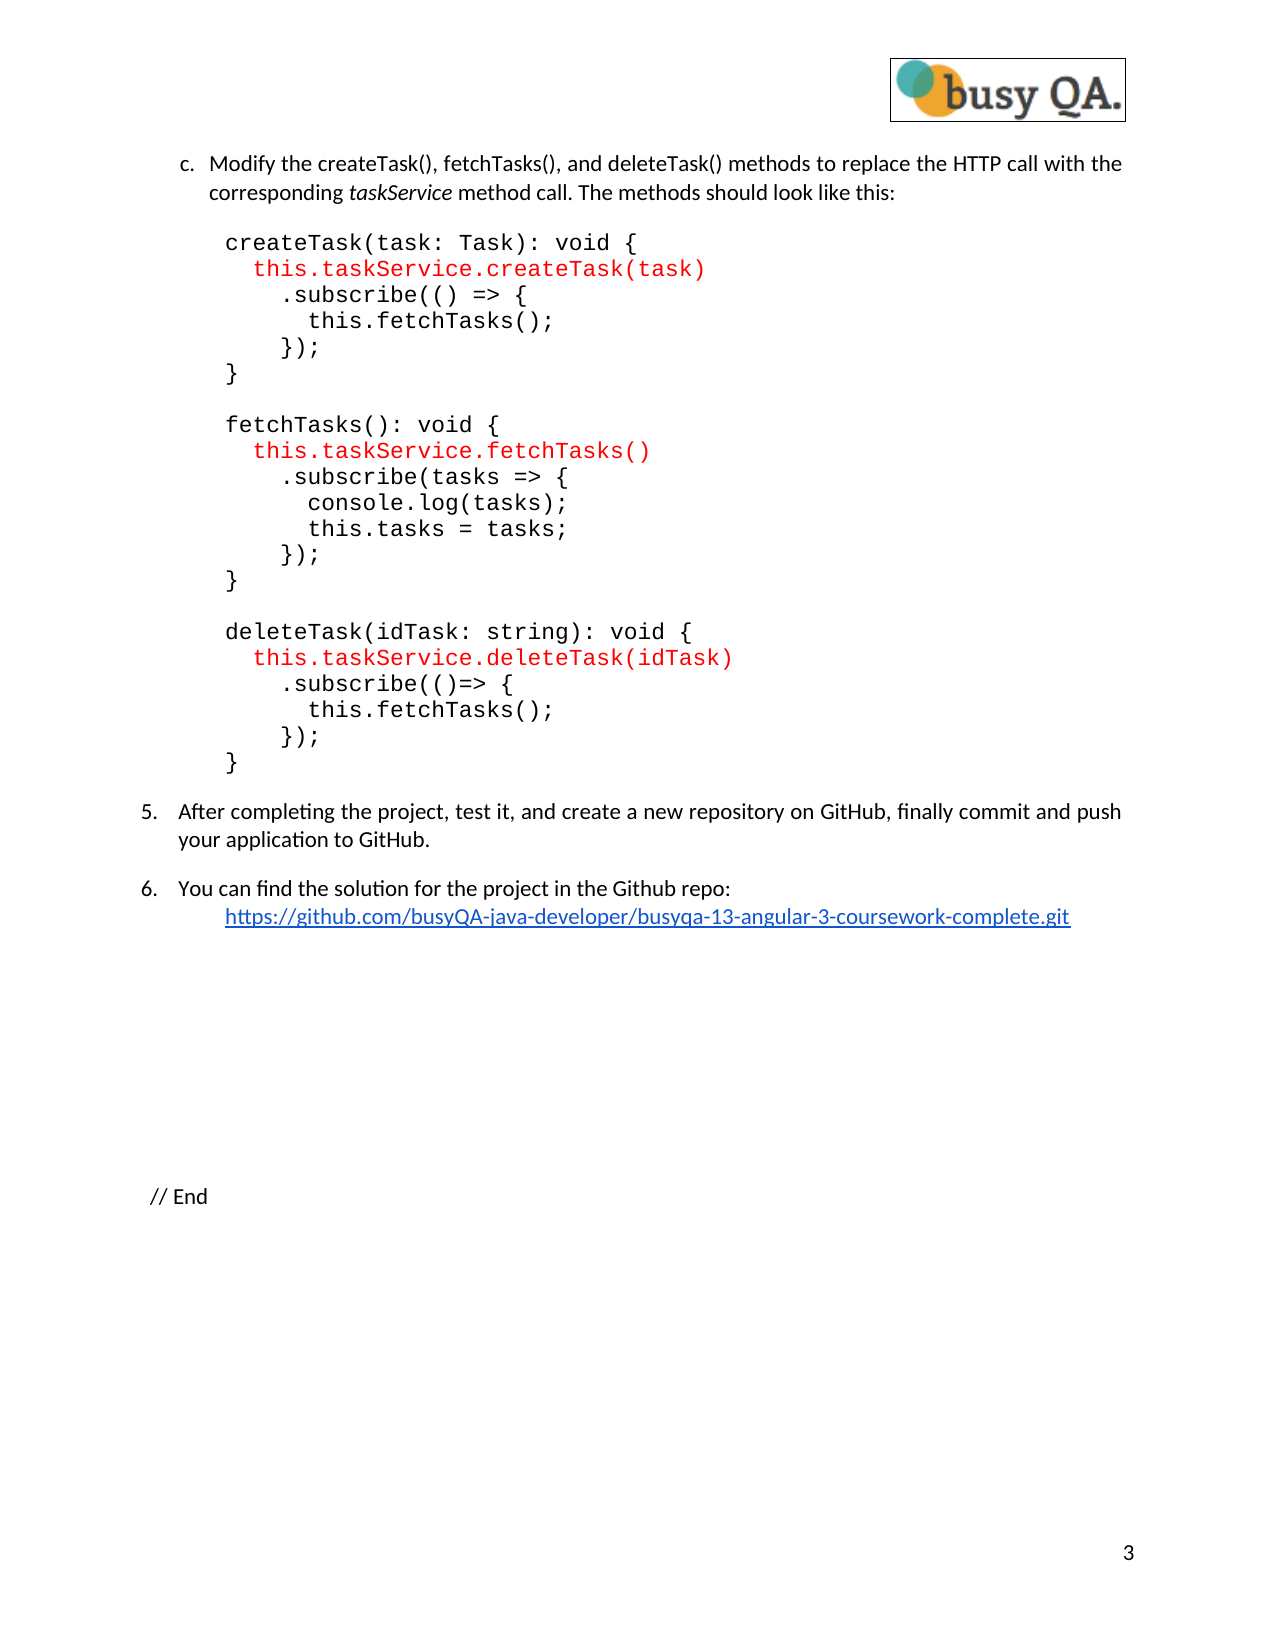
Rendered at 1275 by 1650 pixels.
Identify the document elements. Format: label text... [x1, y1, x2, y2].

text this.taskService.fetchTasks() [225, 439, 1125, 465]
text }); [225, 543, 1125, 569]
text } [225, 569, 1125, 595]
text createTask(task: Task): void { [225, 232, 1125, 257]
text this.tasks = tasks; [225, 517, 1125, 543]
text https://github.com/busyQA-java-developer/busyqa-13-angular-3-coursework-complete.git [150, 902, 1125, 930]
list After completing the project, test it, and create a new repository on GitHub, finally commit and push your application to GitHub. [141, 797, 1125, 853]
text } [225, 361, 1125, 387]
text console.log(tasks); [225, 491, 1125, 517]
text this.taskService.deleteTask(idTask) [225, 647, 1125, 672]
text } [225, 750, 1125, 776]
text this.fetchTasks(); [225, 309, 1125, 335]
list You can find the solution for the project in the Github repo: [141, 874, 1125, 902]
list Modify the createTask(), fetchTasks(), and deleteTask() methods to replace the HTTP call with the corresponding taskService method call. The methods should look like this: [179, 149, 1125, 206]
text deleteTask(idTask: string): void { [225, 621, 1125, 647]
text }); [225, 724, 1125, 750]
text .subscribe(()=> { [225, 672, 1125, 698]
text this.fetchTasks(); [225, 698, 1125, 724]
text this.taskService.createTask(task) [225, 257, 1125, 283]
picture [891, 59, 1125, 121]
text .subscribe(tasks => { [225, 465, 1125, 491]
text .subscribe(() => { [225, 283, 1125, 309]
text }); [225, 335, 1125, 361]
text // End [150, 1182, 1125, 1210]
text fetchTasks(): void { [225, 413, 1125, 439]
